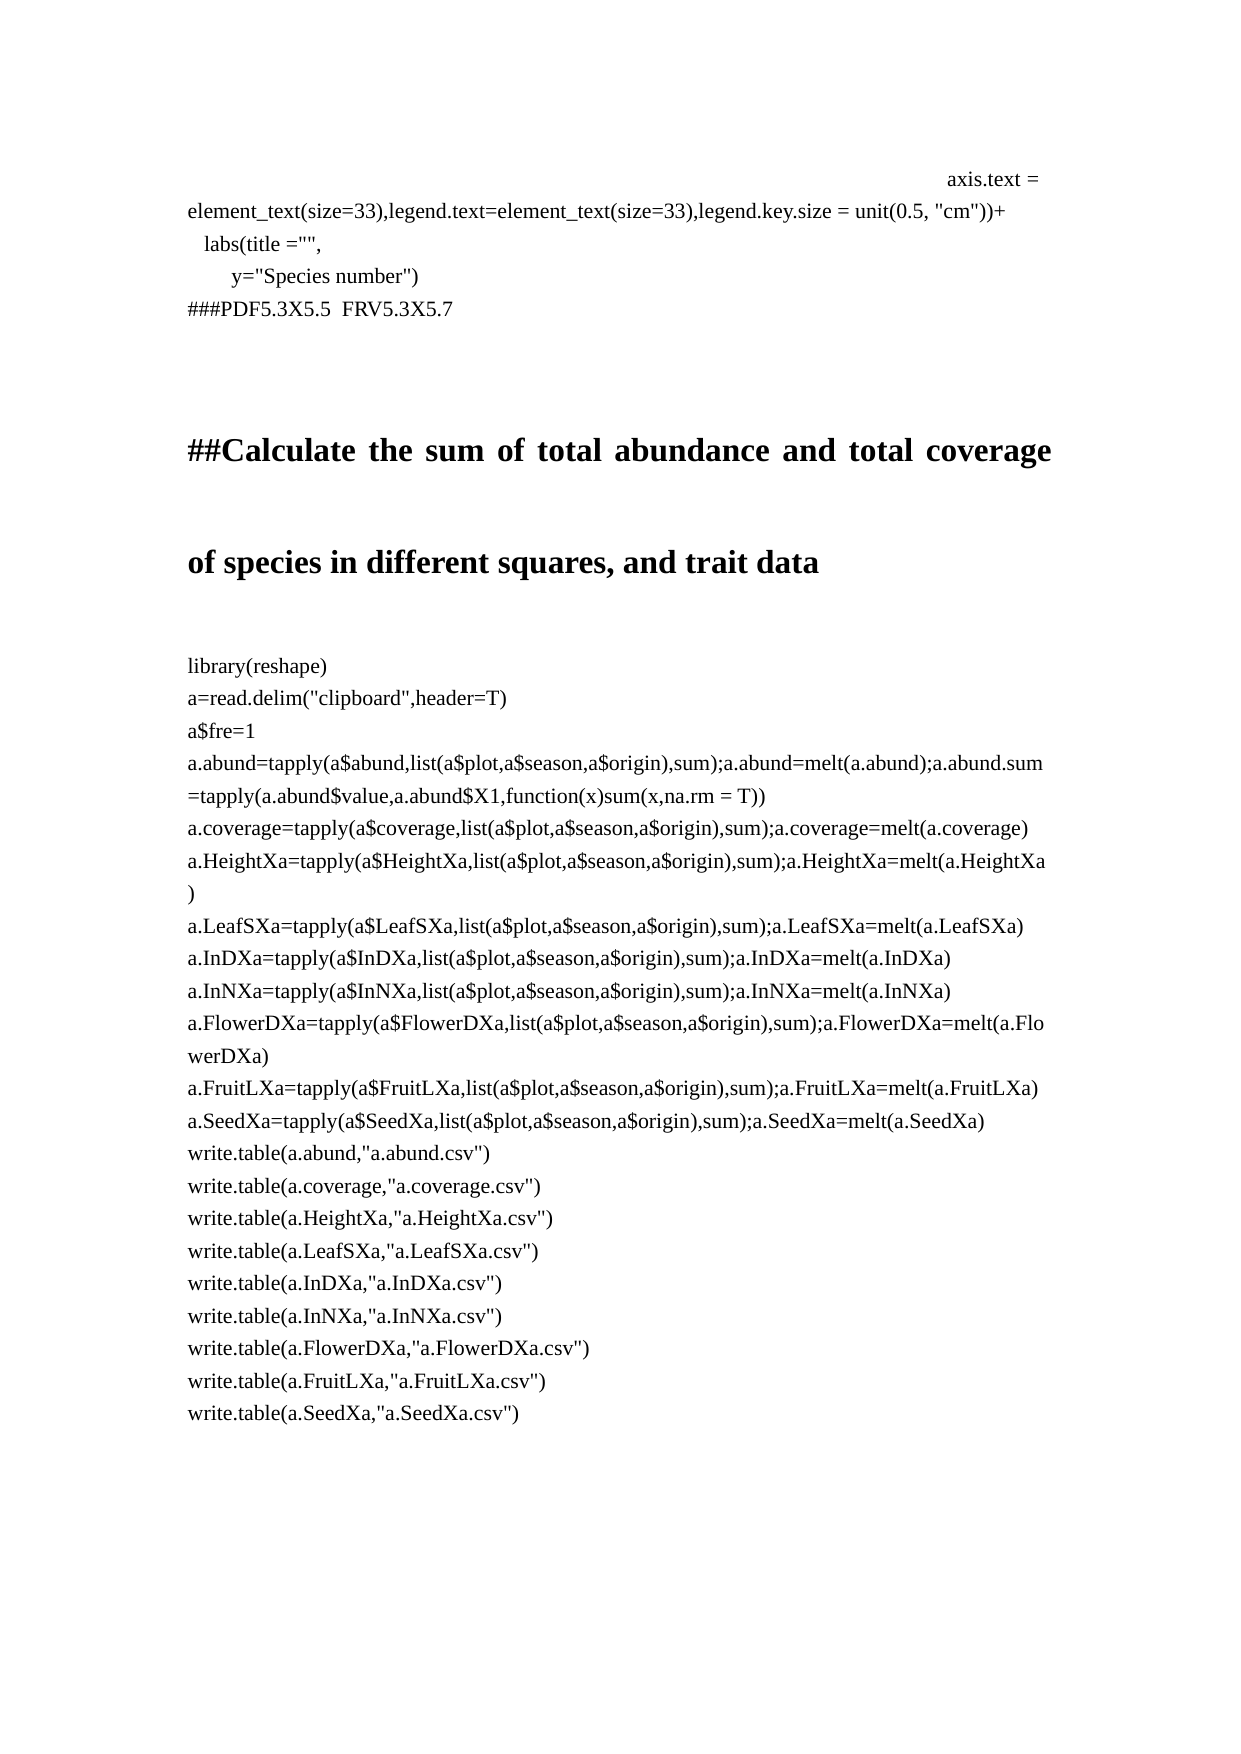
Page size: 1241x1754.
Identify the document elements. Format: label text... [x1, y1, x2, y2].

text a.FruitLXa=tapply(a$FruitLXa,list(a$plot,a$season,a$origin),sum);a.FruitLXa=melt(a.FruitLXa) [187, 1071, 1053, 1104]
subtitle ##Calculate the sum of total abundance and total coverage of species in different squares, and trait data [187, 417, 1053, 594]
text a.FlowerDXa=tapply(a$FlowerDXa,list(a$plot,a$season,a$origin),sum);a.FlowerDXa=melt(a.FlowerDXa) [187, 1006, 1053, 1071]
text labs(title ="", [187, 227, 1053, 259]
text write.table(a.LeafSXa,"a.LeafSXa.csv") [187, 1234, 1053, 1266]
text a$fre=1 [187, 714, 1053, 746]
text ###PDF5.3X5.5 FRV5.3X5.7 [187, 292, 1053, 324]
text write.table(a.coverage,"a.coverage.csv") [187, 1169, 1053, 1201]
text a.HeightXa=tapply(a$HeightXa,list(a$plot,a$season,a$origin),sum);a.HeightXa=melt(a.HeightXa) [187, 844, 1053, 909]
text a.SeedXa=tapply(a$SeedXa,list(a$plot,a$season,a$origin),sum);a.SeedXa=melt(a.SeedXa) [187, 1104, 1053, 1136]
text library(reshape) [187, 649, 1053, 681]
text y="Species number") [187, 259, 1053, 292]
text write.table(a.abund,"a.abund.csv") [187, 1136, 1053, 1169]
text write.table(a.InNXa,"a.InNXa.csv") [187, 1299, 1053, 1331]
text a.abund=tapply(a$abund,list(a$plot,a$season,a$origin),sum);a.abund=melt(a.abund);a.abund.sum=tapply(a.abund$value,a.abund$X1,function(x)sum(x,na.rm = T)) [187, 746, 1053, 811]
text write.table(a.HeightXa,"a.HeightXa.csv") [187, 1201, 1053, 1234]
text a.InNXa=tapply(a$InNXa,list(a$plot,a$season,a$origin),sum);a.InNXa=melt(a.InNXa) [187, 974, 1053, 1006]
text write.table(a.FlowerDXa,"a.FlowerDXa.csv") [187, 1331, 1053, 1364]
text write.table(a.FruitLXa,"a.FruitLXa.csv") [187, 1364, 1053, 1396]
text a.coverage=tapply(a$coverage,list(a$plot,a$season,a$origin),sum);a.coverage=melt(a.coverage) [187, 811, 1053, 844]
text axis.text = element_text(size=33),legend.text=element_text(size=33),legend.key.size = unit(0.5, "cm"))+ [187, 162, 1053, 227]
text write.table(a.SeedXa,"a.SeedXa.csv") [187, 1396, 1053, 1429]
text a.LeafSXa=tapply(a$LeafSXa,list(a$plot,a$season,a$origin),sum);a.LeafSXa=melt(a.LeafSXa) [187, 909, 1053, 941]
text a=read.delim("clipboard",header=T) [187, 681, 1053, 714]
text a.InDXa=tapply(a$InDXa,list(a$plot,a$season,a$origin),sum);a.InDXa=melt(a.InDXa) [187, 941, 1053, 974]
text write.table(a.InDXa,"a.InDXa.csv") [187, 1266, 1053, 1299]
